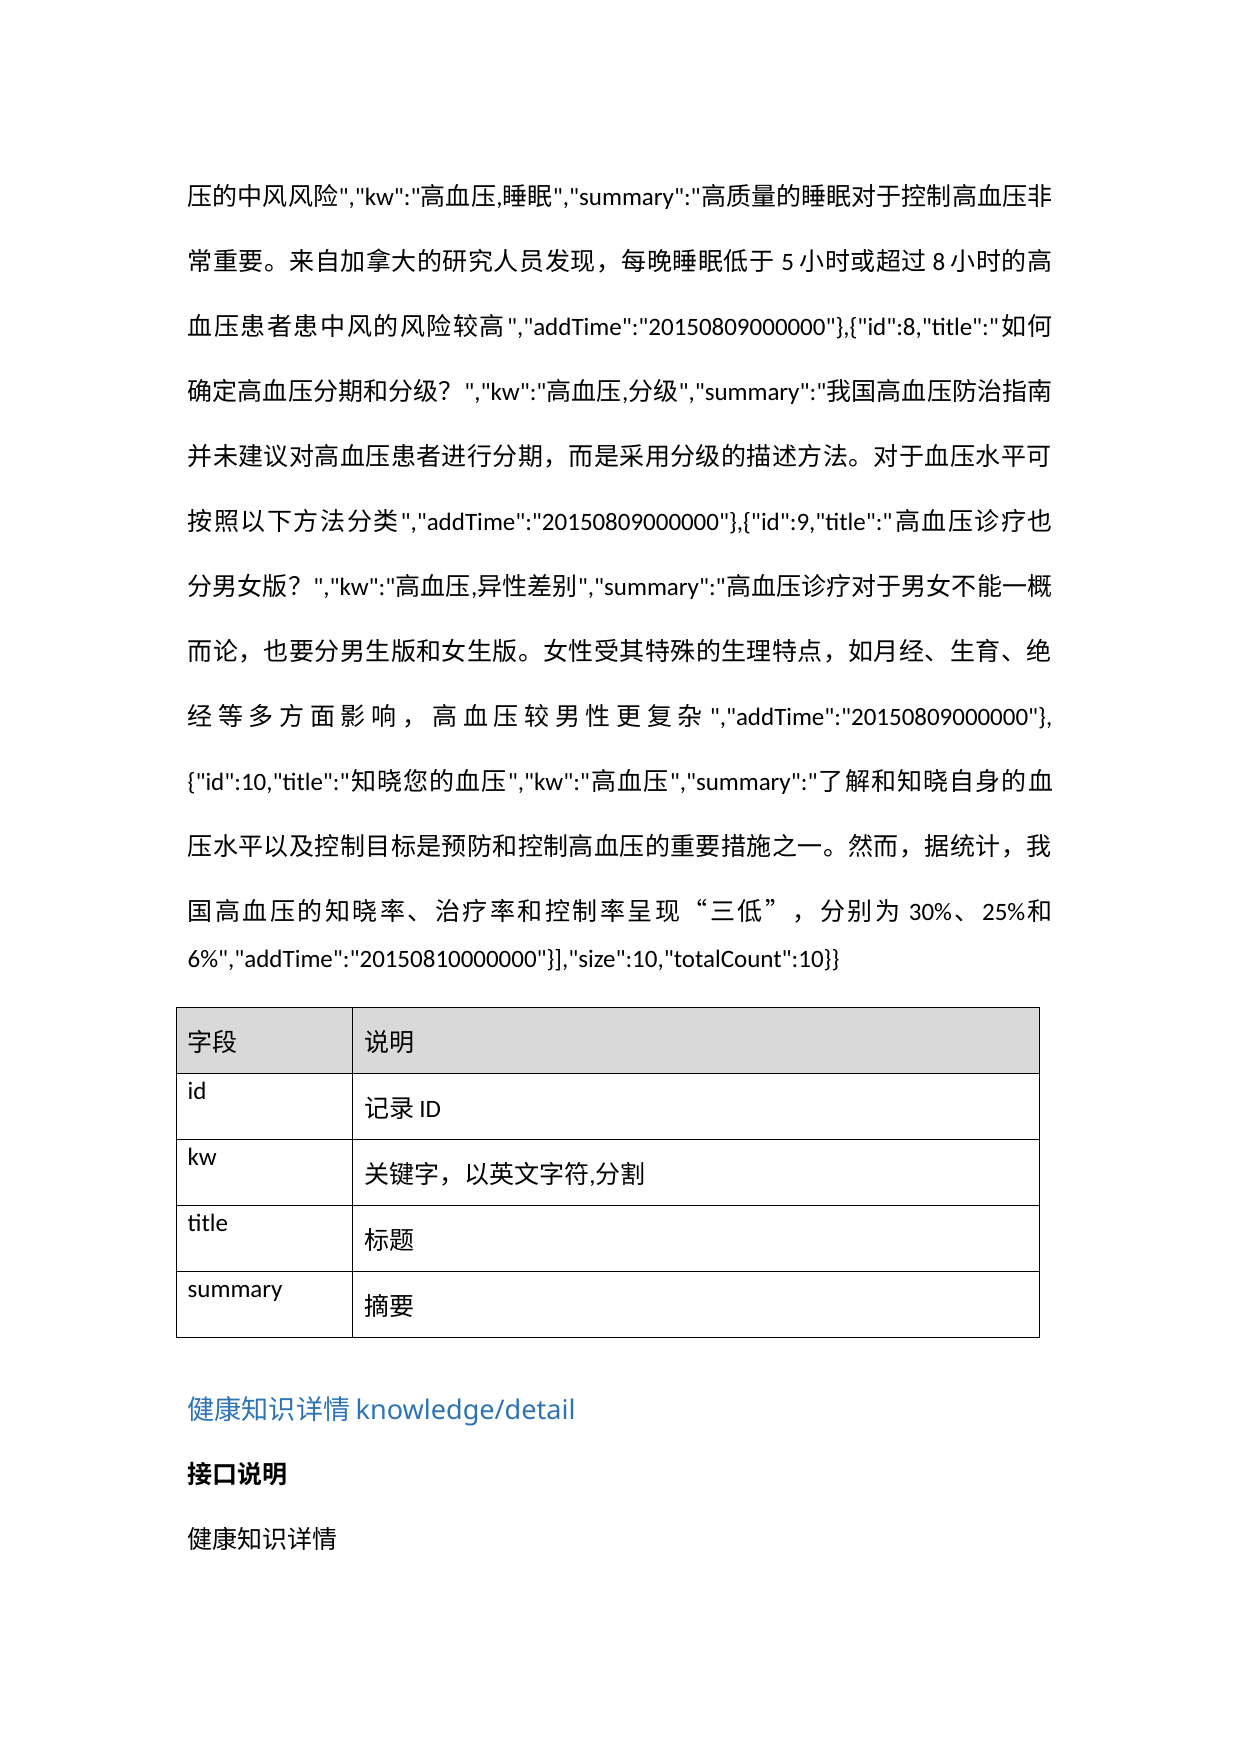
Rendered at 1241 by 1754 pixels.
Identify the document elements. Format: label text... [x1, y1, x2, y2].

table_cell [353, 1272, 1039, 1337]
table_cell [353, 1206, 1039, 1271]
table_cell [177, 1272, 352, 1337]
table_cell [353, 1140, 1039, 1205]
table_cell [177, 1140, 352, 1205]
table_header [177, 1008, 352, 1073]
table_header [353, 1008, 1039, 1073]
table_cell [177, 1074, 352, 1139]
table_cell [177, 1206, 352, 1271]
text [187, 162, 1053, 974]
text 健康知识详情 [187, 1505, 1053, 1570]
text 接口说明 [187, 1440, 1053, 1505]
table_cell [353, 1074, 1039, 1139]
subtitle 健康知识详情knowledge/detail [187, 1375, 1053, 1440]
